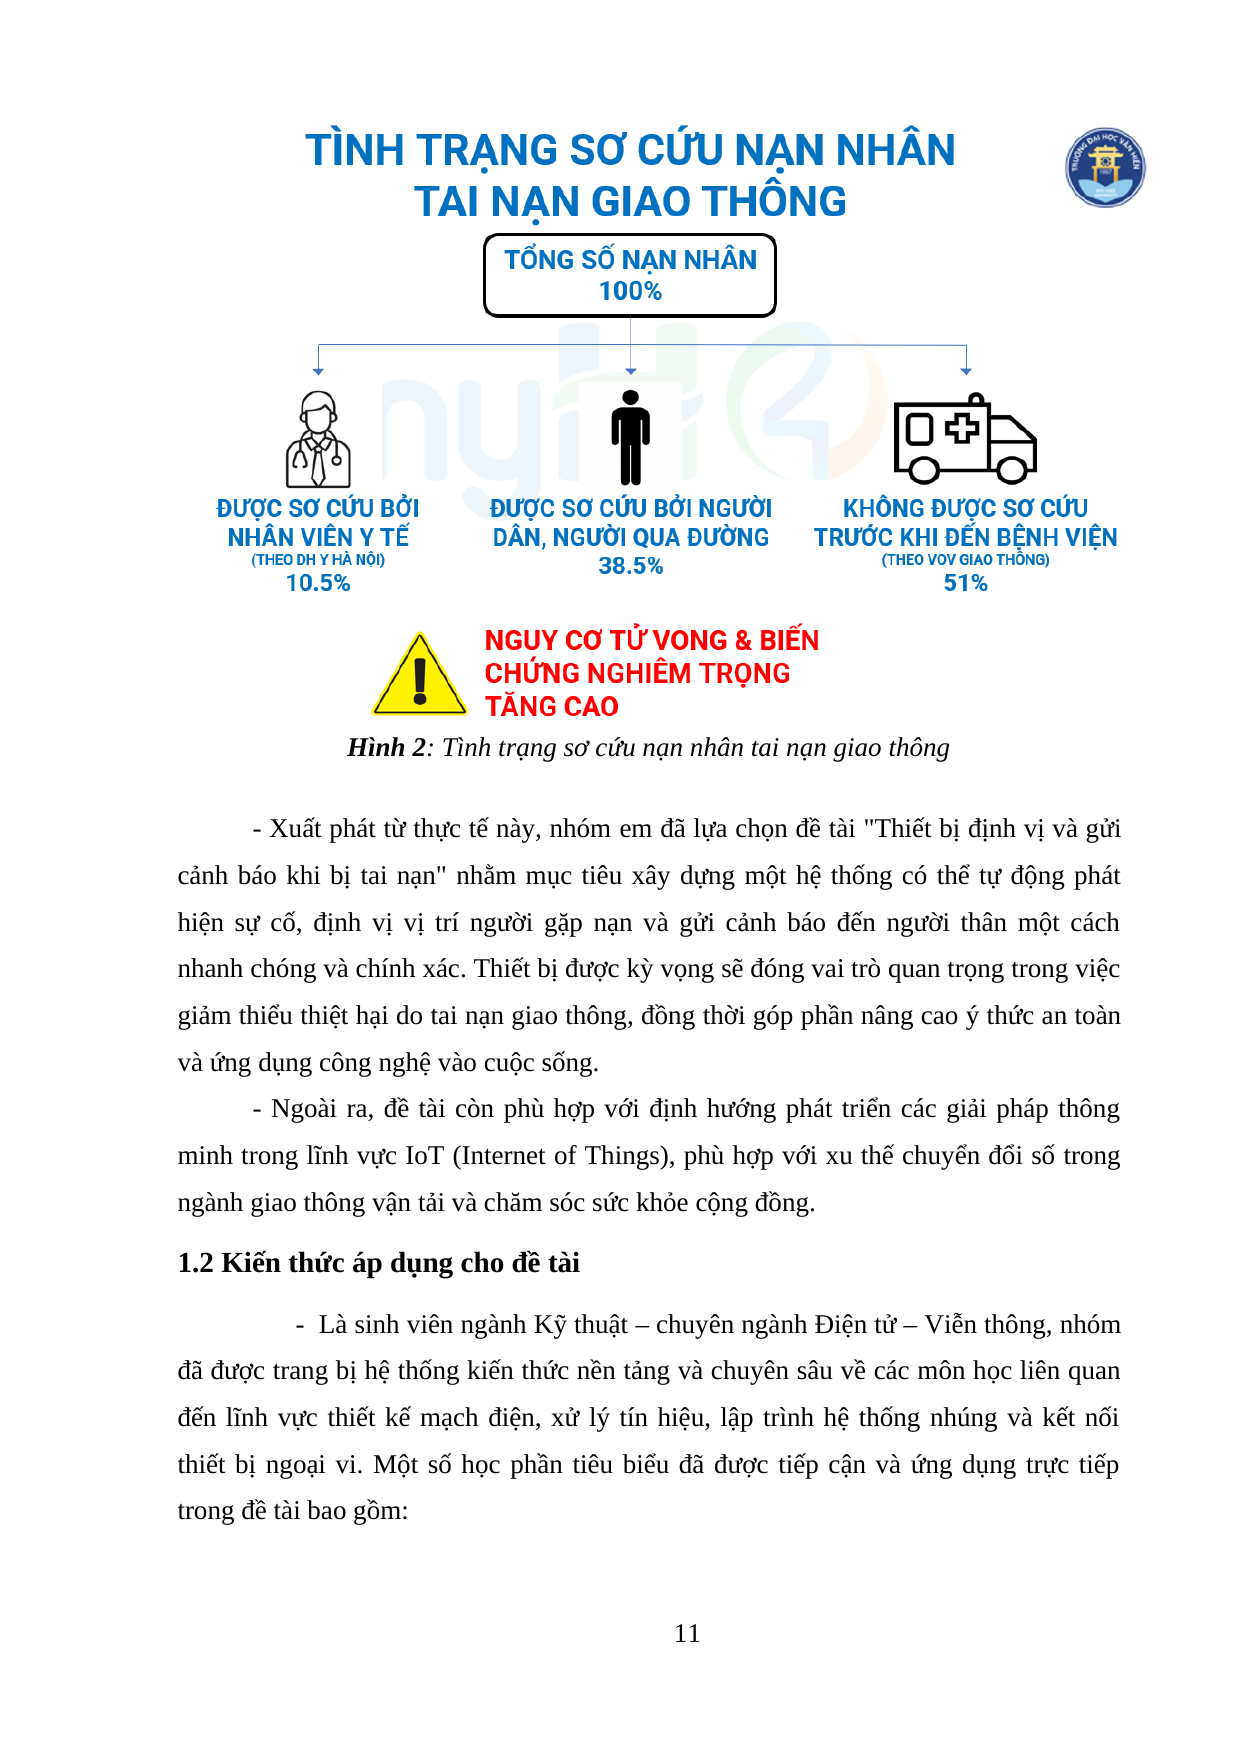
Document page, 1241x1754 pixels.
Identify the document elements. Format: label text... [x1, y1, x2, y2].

picture [177, 118, 1152, 723]
text - Xuất phát từ thực tế này, nhóm em đã lựa chọn đề tài "Thiết bị định vị và gửi cảnh báo khi bị tai nạn" nhằm mục tiêu xây dựng một hệ thống có thể tự động phát hiện sự cố, định vị vị trí người gặp nạn và gửi cảnh báo đến người thân một cách nhanh chóng và chính xác. Thiết bị được kỳ vọng sẽ đóng vai trò quan trọng trong việc giảm thiểu thiệt hại do tai nạn giao thông, đồng thời góp phần nâng cao ý thức an toàn và ứng dụng công nghệ vào cuộc sống. [177, 812, 1122, 1077]
text - Ngoài ra, đề tài còn phù hợp với định hướng phát triển các giải pháp thông minh trong lĩnh vực IoT (Internet of Things), phù hợp với xu thế chuyển đổi số trong ngành giao thông vận tải và chăm sóc sức khỏe cộng đồng. [177, 1092, 1122, 1217]
text - Là sinh viên ngành Kỹ thuật – chuyên ngành Điện tử – Viễn thông, nhóm đã được trang bị hệ thống kiến thức nền tảng và chuyên sâu về các môn học liên quan đến lĩnh vực thiết kế mạch điện, xử lý tín hiệu, lập trình hệ thống nhúng và kết nối thiết bị ngoại vi. Một số học phần tiêu biểu đã được tiếp cận và ứng dụng trực tiếp trong đề tài bao gồm: [177, 1308, 1122, 1526]
text Hình 2: Tình trạng sơ cứu nạn nhân tai nạn giao thông [177, 732, 1122, 763]
subtitle 1.2 Kiến thức áp dụng cho đề tài [177, 1245, 1122, 1278]
